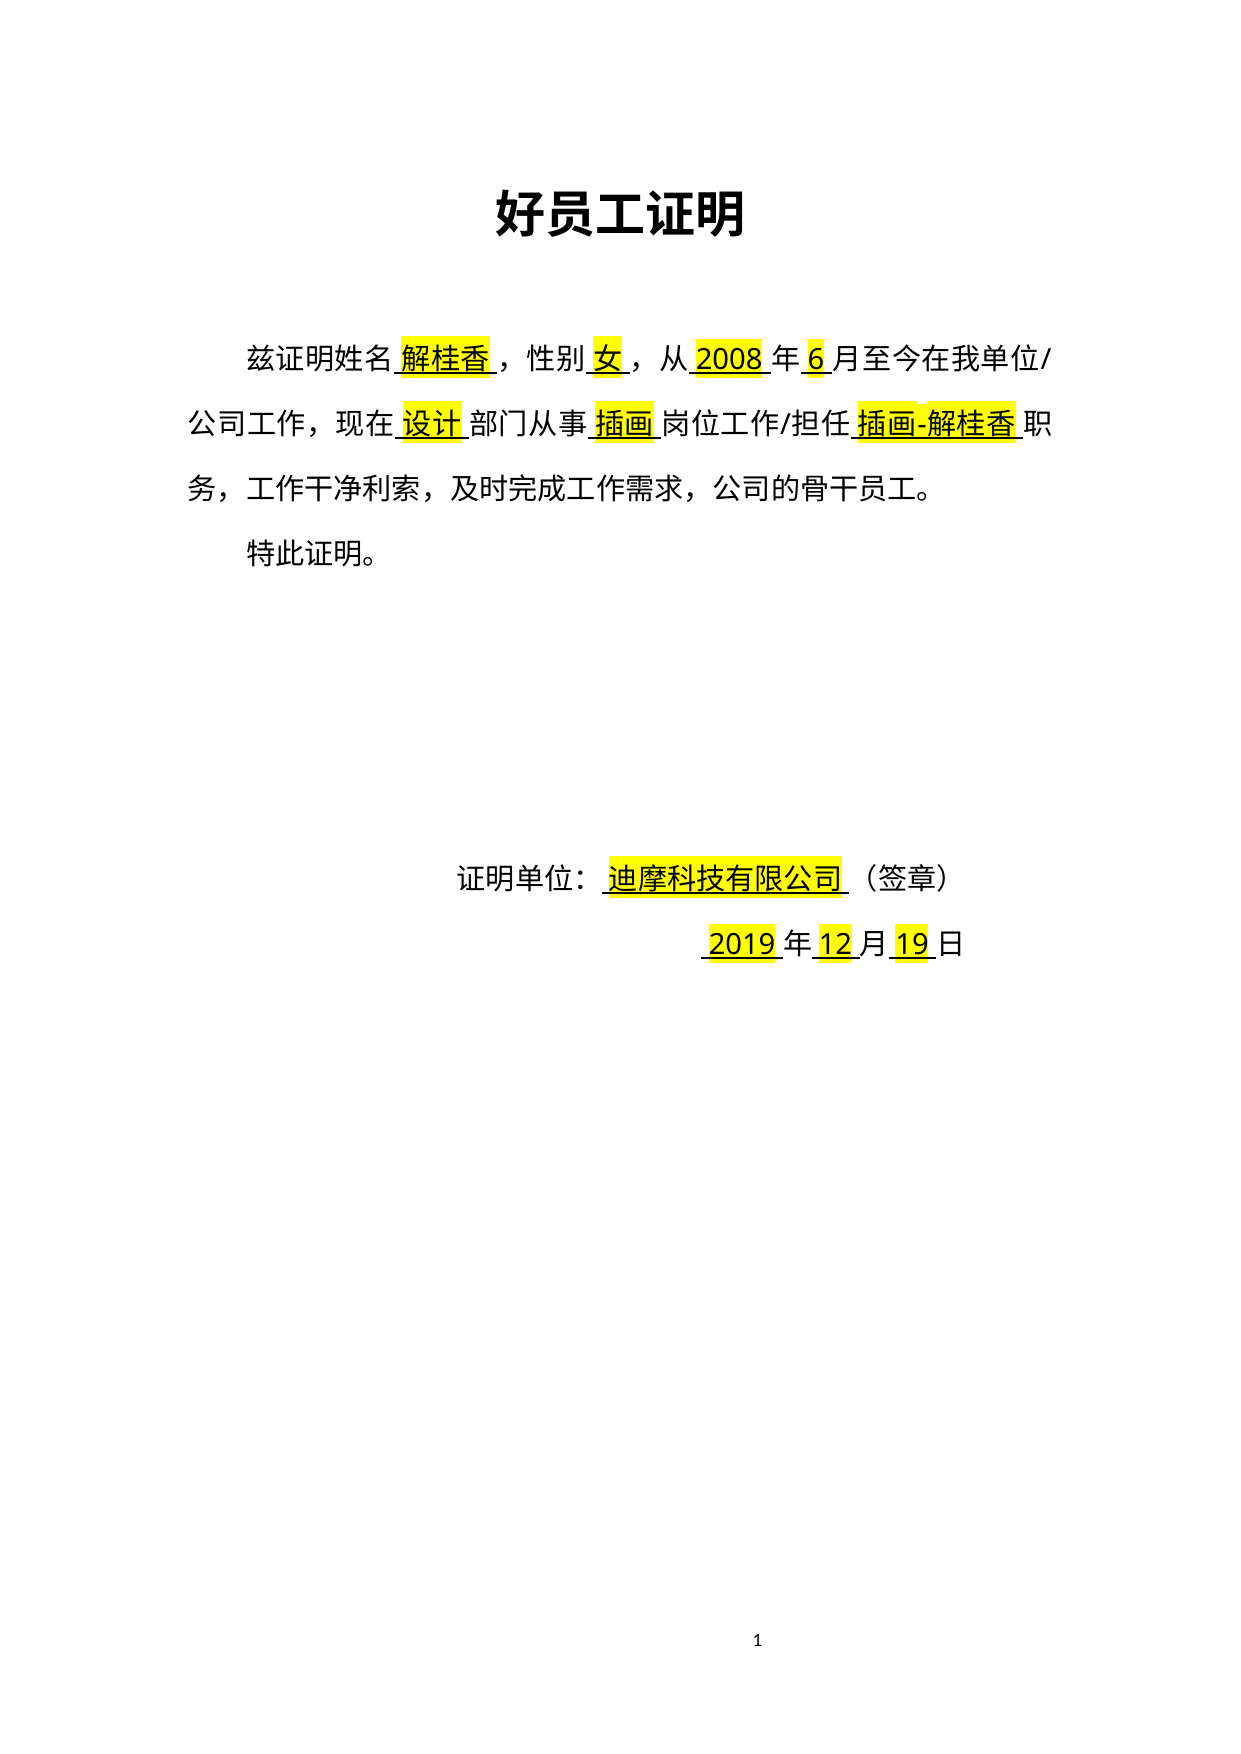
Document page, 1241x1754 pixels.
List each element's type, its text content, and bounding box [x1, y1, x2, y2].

text 特此证明。 [187, 519, 1053, 584]
text 证明单位： 迪摩科技有限公司 （签章） [187, 844, 965, 909]
text 2019 年 12 月 19 日 [187, 909, 965, 974]
text 好员工证明 [187, 162, 1053, 259]
text 兹证明姓名 解桂香 ，性别 女 ，从 2008 年 6 月至今在我单位/公司工作，现在 设计 部门从事 插画 岗位工作/担任 插画-解桂香 职务，工作干净利索，及时完成工作需求，公司的骨干员工。 [187, 324, 1053, 519]
